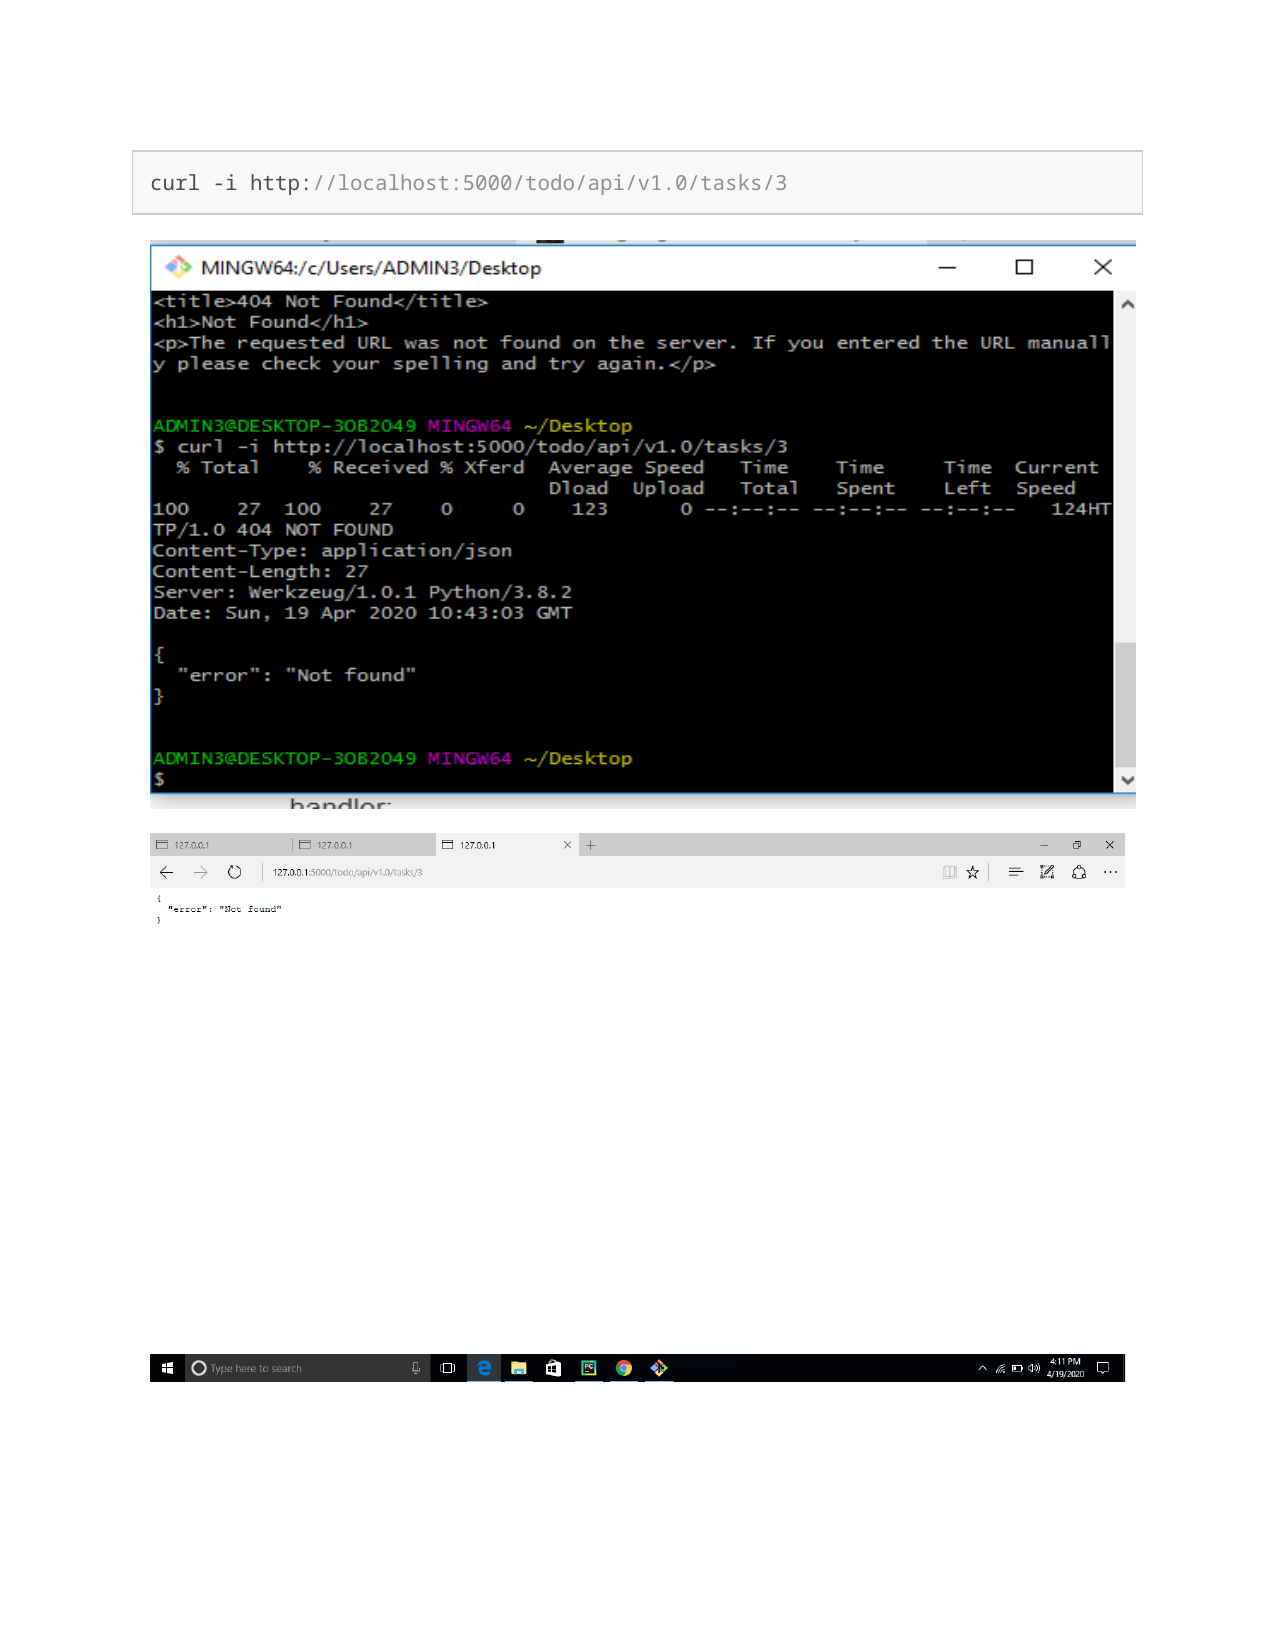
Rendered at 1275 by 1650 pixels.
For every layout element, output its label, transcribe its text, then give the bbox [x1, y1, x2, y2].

picture [150, 240, 1136, 809]
picture [150, 833, 1125, 1382]
text curl -i http://localhost:5000/todo/api/v1.0/tasks/3 [133, 152, 1142, 213]
